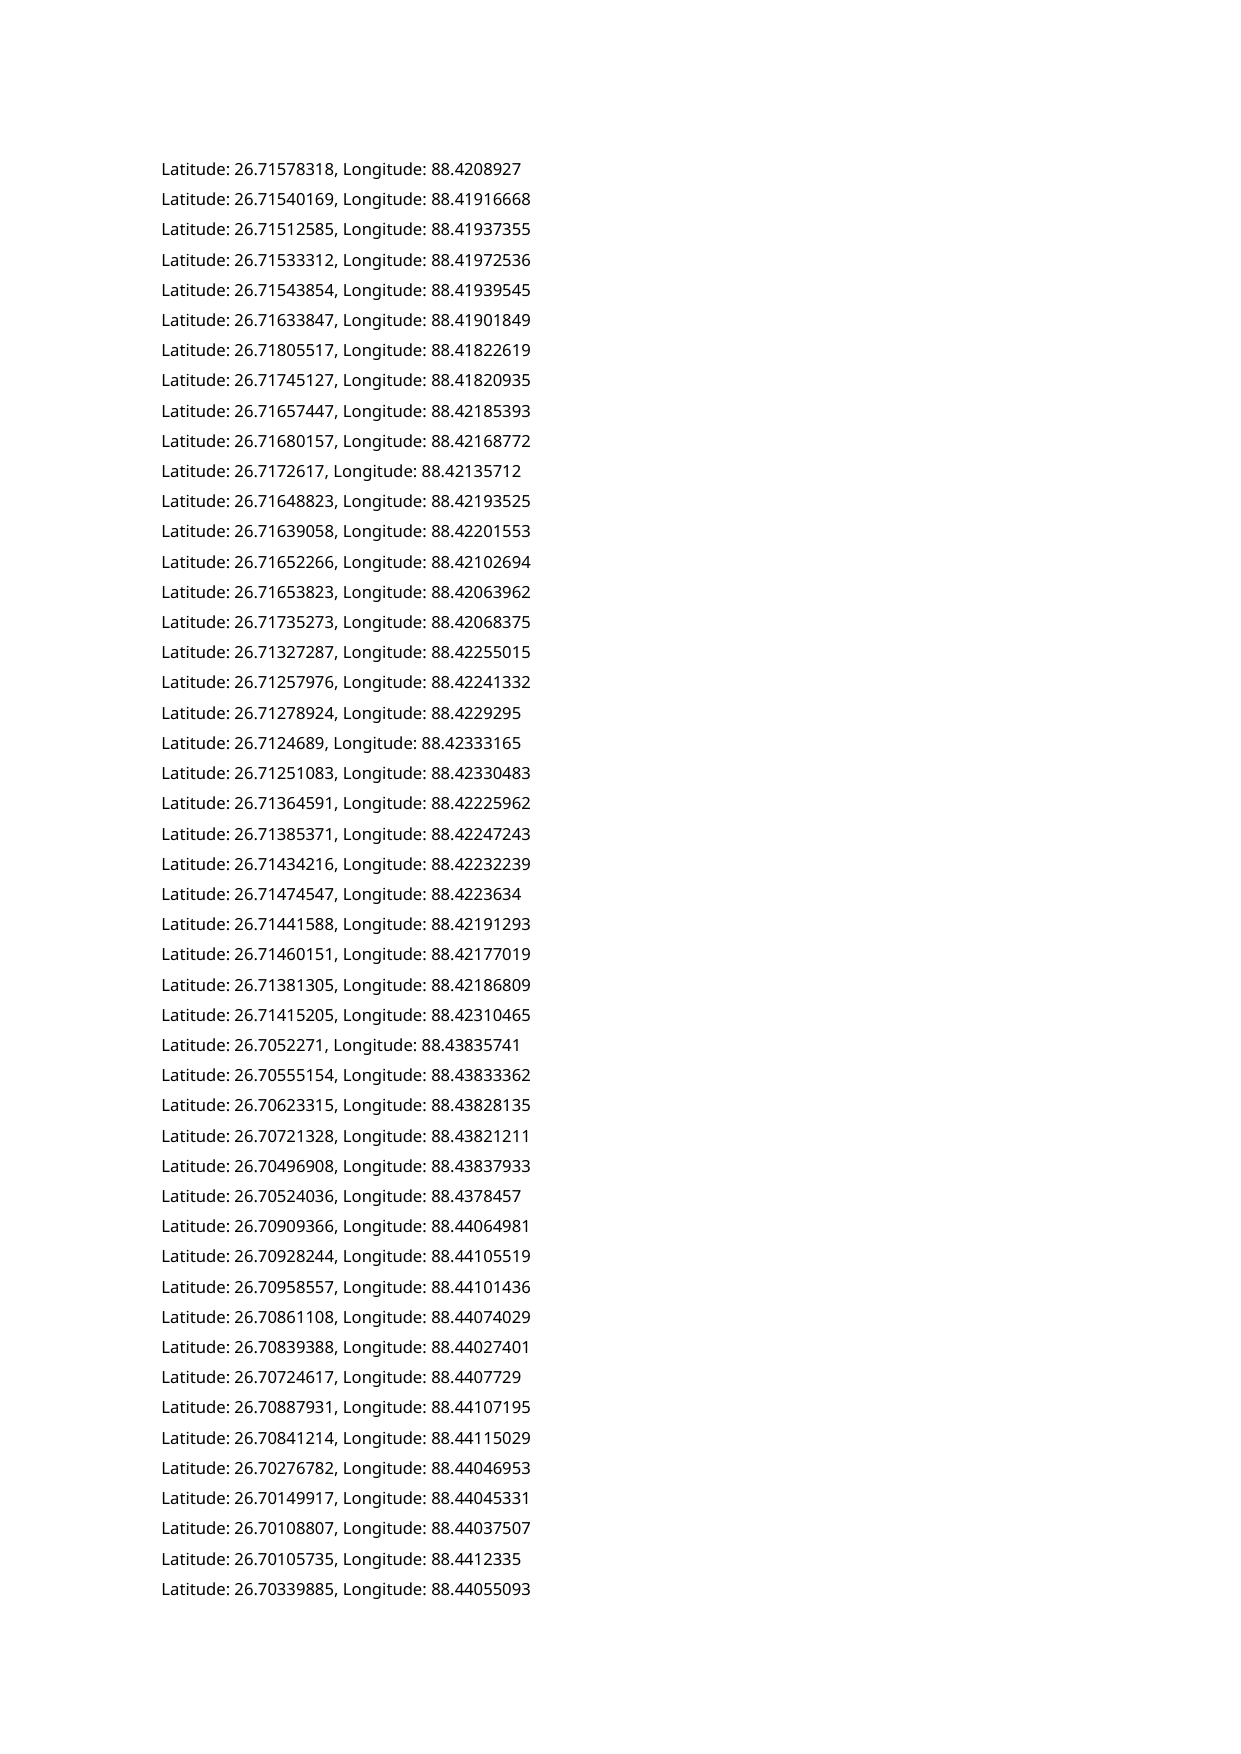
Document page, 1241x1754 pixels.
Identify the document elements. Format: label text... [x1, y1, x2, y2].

table_cell Latitude: 26.7124689, Longitude: 88.42333165 [150, 724, 593, 754]
table_cell Latitude: 26.70887931, Longitude: 88.44107195 [150, 1389, 593, 1419]
table_cell Latitude: 26.71460151, Longitude: 88.42177019 [150, 935, 593, 966]
table_cell Latitude: 26.70841214, Longitude: 88.44115029 [150, 1419, 593, 1449]
table_cell Latitude: 26.70721328, Longitude: 88.43821211 [150, 1117, 593, 1147]
table_cell Latitude: 26.70149917, Longitude: 88.44045331 [150, 1479, 593, 1509]
table_cell Latitude: 26.71652266, Longitude: 88.42102694 [150, 543, 593, 573]
table_cell Latitude: 26.71415205, Longitude: 88.42310465 [150, 996, 593, 1026]
table_cell Latitude: 26.71639058, Longitude: 88.42201553 [150, 513, 593, 543]
table_cell Latitude: 26.71364591, Longitude: 88.42225962 [150, 784, 593, 814]
table_cell Latitude: 26.71745127, Longitude: 88.41820935 [150, 361, 593, 392]
table_cell Latitude: 26.71474547, Longitude: 88.4223634 [150, 875, 593, 905]
table_cell Latitude: 26.7172617, Longitude: 88.42135712 [150, 452, 593, 482]
table_cell Latitude: 26.71278924, Longitude: 88.4229295 [150, 694, 593, 724]
table_cell Latitude: 26.71434216, Longitude: 88.42232239 [150, 845, 593, 875]
table_cell Latitude: 26.71441588, Longitude: 88.42191293 [150, 905, 593, 935]
table_cell Latitude: 26.71540169, Longitude: 88.41916668 [150, 180, 593, 210]
table_cell Latitude: 26.70839388, Longitude: 88.44027401 [150, 1328, 593, 1358]
table_cell Latitude: 26.70339885, Longitude: 88.44055093 [150, 1570, 593, 1600]
table_cell Latitude: 26.71385371, Longitude: 88.42247243 [150, 815, 593, 845]
table_cell Latitude: 26.71648823, Longitude: 88.42193525 [150, 482, 593, 512]
table_cell Latitude: 26.71543854, Longitude: 88.41939545 [150, 271, 593, 301]
table_cell Latitude: 26.71680157, Longitude: 88.42168772 [150, 422, 593, 452]
table_cell Latitude: 26.70861108, Longitude: 88.44074029 [150, 1298, 593, 1328]
table_cell Latitude: 26.71657447, Longitude: 88.42185393 [150, 392, 593, 422]
table_cell Latitude: 26.70108807, Longitude: 88.44037507 [150, 1509, 593, 1539]
table_cell Latitude: 26.71381305, Longitude: 88.42186809 [150, 966, 593, 996]
table_cell Latitude: 26.71251083, Longitude: 88.42330483 [150, 754, 593, 784]
table_cell Latitude: 26.70555154, Longitude: 88.43833362 [150, 1056, 593, 1086]
table_cell Latitude: 26.71653823, Longitude: 88.42063962 [150, 573, 593, 603]
table_cell Latitude: 26.70724617, Longitude: 88.4407729 [150, 1358, 593, 1388]
table_cell Latitude: 26.71327287, Longitude: 88.42255015 [150, 633, 593, 663]
table_cell Latitude: 26.71533312, Longitude: 88.41972536 [150, 241, 593, 271]
table_cell Latitude: 26.70276782, Longitude: 88.44046953 [150, 1449, 593, 1479]
table_cell Latitude: 26.70496908, Longitude: 88.43837933 [150, 1147, 593, 1177]
table_cell Latitude: 26.71633847, Longitude: 88.41901849 [150, 301, 593, 331]
table_cell Latitude: 26.71257976, Longitude: 88.42241332 [150, 664, 593, 694]
table_cell Latitude: 26.70958557, Longitude: 88.44101436 [150, 1268, 593, 1298]
table_cell Latitude: 26.70928244, Longitude: 88.44105519 [150, 1238, 593, 1268]
table_cell Latitude: 26.7052271, Longitude: 88.43835741 [150, 1026, 593, 1056]
table_cell Latitude: 26.70524036, Longitude: 88.4378457 [150, 1177, 593, 1207]
table_cell Latitude: 26.70909366, Longitude: 88.44064981 [150, 1207, 593, 1237]
table_cell Latitude: 26.71578318, Longitude: 88.4208927 [150, 150, 593, 180]
table_cell Latitude: 26.71735273, Longitude: 88.42068375 [150, 603, 593, 633]
table_cell Latitude: 26.71512585, Longitude: 88.41937355 [150, 210, 593, 241]
table_cell Latitude: 26.71805517, Longitude: 88.41822619 [150, 331, 593, 361]
table_cell Latitude: 26.70105735, Longitude: 88.4412335 [150, 1540, 593, 1570]
table_cell Latitude: 26.70623315, Longitude: 88.43828135 [150, 1086, 593, 1117]
